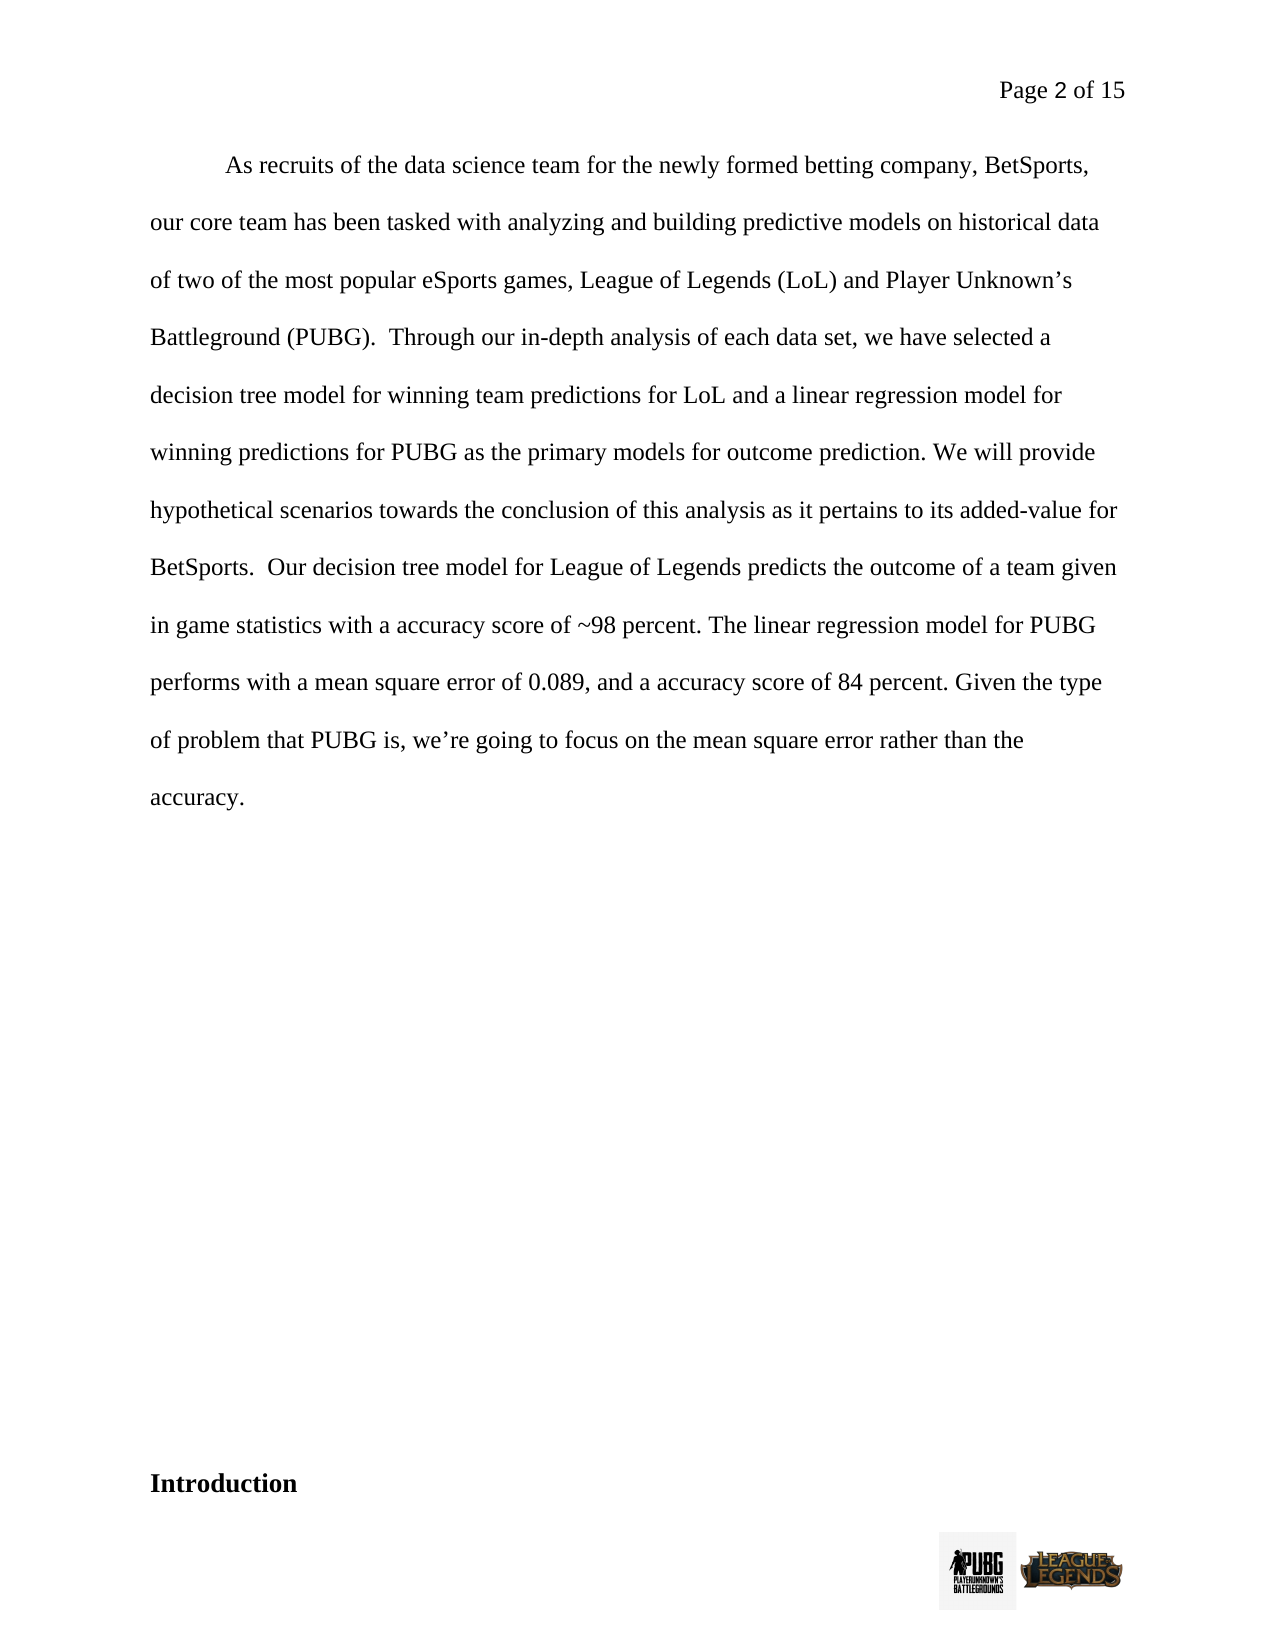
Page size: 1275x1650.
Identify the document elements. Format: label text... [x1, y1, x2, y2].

picture [939, 1532, 1126, 1610]
text Introduction [150, 1467, 1125, 1498]
text As recruits of the data science team for the newly formed betting company, BetSports, our core team has been tasked with analyzing and building predictive models on historical data of two of the most popular eSports games, League of Legends (LoL) and Player Unknown’s Battleground (PUBG). Through our in-depth analysis of each data set, we have selected a decision tree model for winning team predictions for LoL and a linear regression model for winning predictions for PUBG as the primary models for outcome prediction. We will provide hypothetical scenarios towards the conclusion of this analysis as it pertains to its added-value for BetSports. Our decision tree model for League of Legends predicts the outcome of a team given in game statistics with a accuracy score of ~98 percent. The linear regression model for PUBG performs with a mean square error of 0.089, and a accuracy score of 84 percent. Given the type of problem that PUBG is, we’re going to focus on the mean square error rather than the accuracy. [150, 150, 1125, 811]
